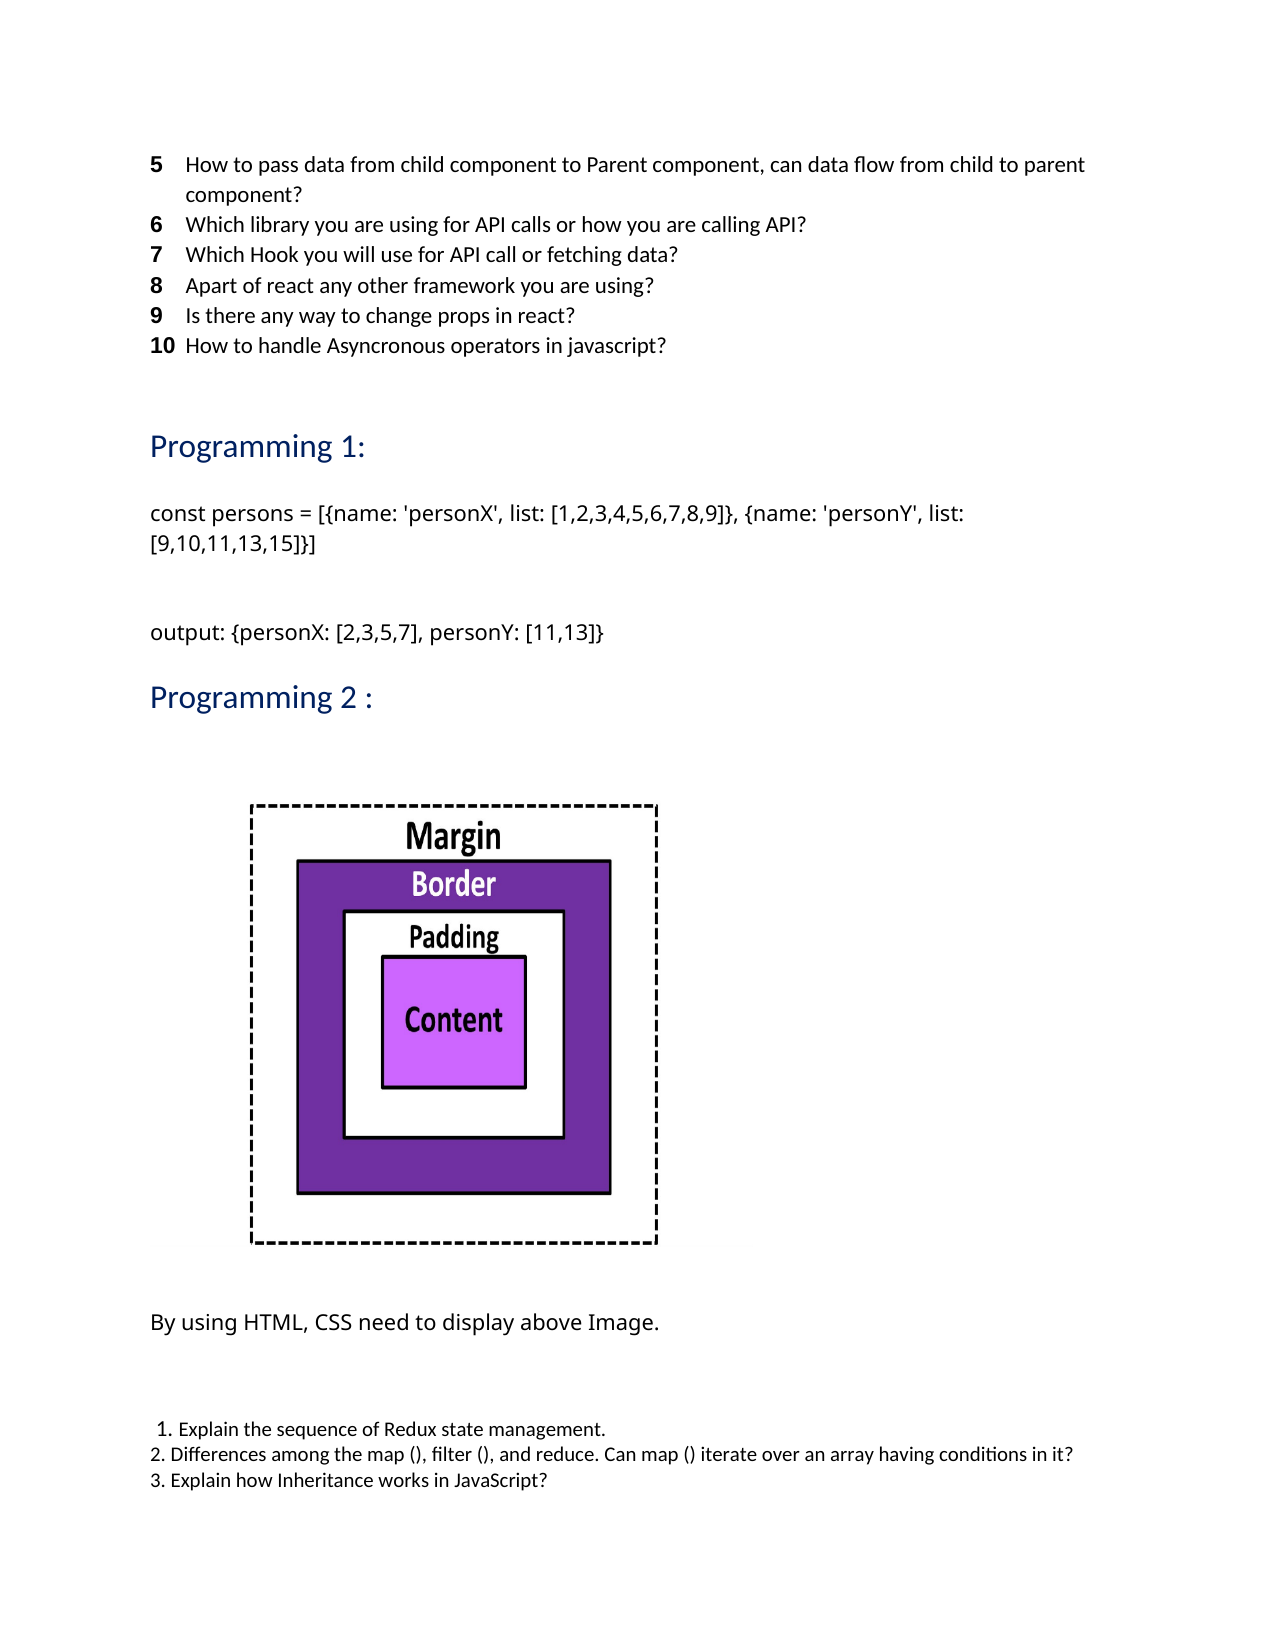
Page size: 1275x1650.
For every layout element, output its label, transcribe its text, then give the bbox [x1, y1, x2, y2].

text 1. Explain the sequence of Redux state management. [150, 1414, 1125, 1442]
text output: {personX: [2,3,5,7], personY: [11,13]} [150, 617, 1125, 646]
picture [150, 798, 754, 1247]
text By using HTML, CSS need to display above Image. [150, 1306, 1125, 1336]
text const persons = [{name: 'personX', list: [1,2,3,4,5,6,7,8,9]}, {name: 'personY', list: [9,10,11,13,15]}] [150, 498, 1125, 558]
list Apart of react any other framework you are using? [150, 271, 1125, 299]
text 3. Explain how Inheritance works in JavaScript? [150, 1467, 1125, 1492]
list Is there any way to change props in react? [150, 301, 1125, 329]
text Programming 1: [150, 425, 1125, 466]
text Programming 2 : [150, 676, 1125, 717]
text 2. Differences among the map (), filter (), and reduce. Can map () iterate over an array having conditions in it? [150, 1442, 1125, 1467]
list How to handle Asyncronous operators in javascript? [150, 331, 1125, 359]
list Which library you are using for API calls or how you are calling API? [150, 210, 1125, 238]
list Which Hook you will use for API call or fetching data? [150, 241, 1125, 269]
list How to pass data from child component to Parent component, can data flow from child to parent component? [150, 150, 1125, 208]
